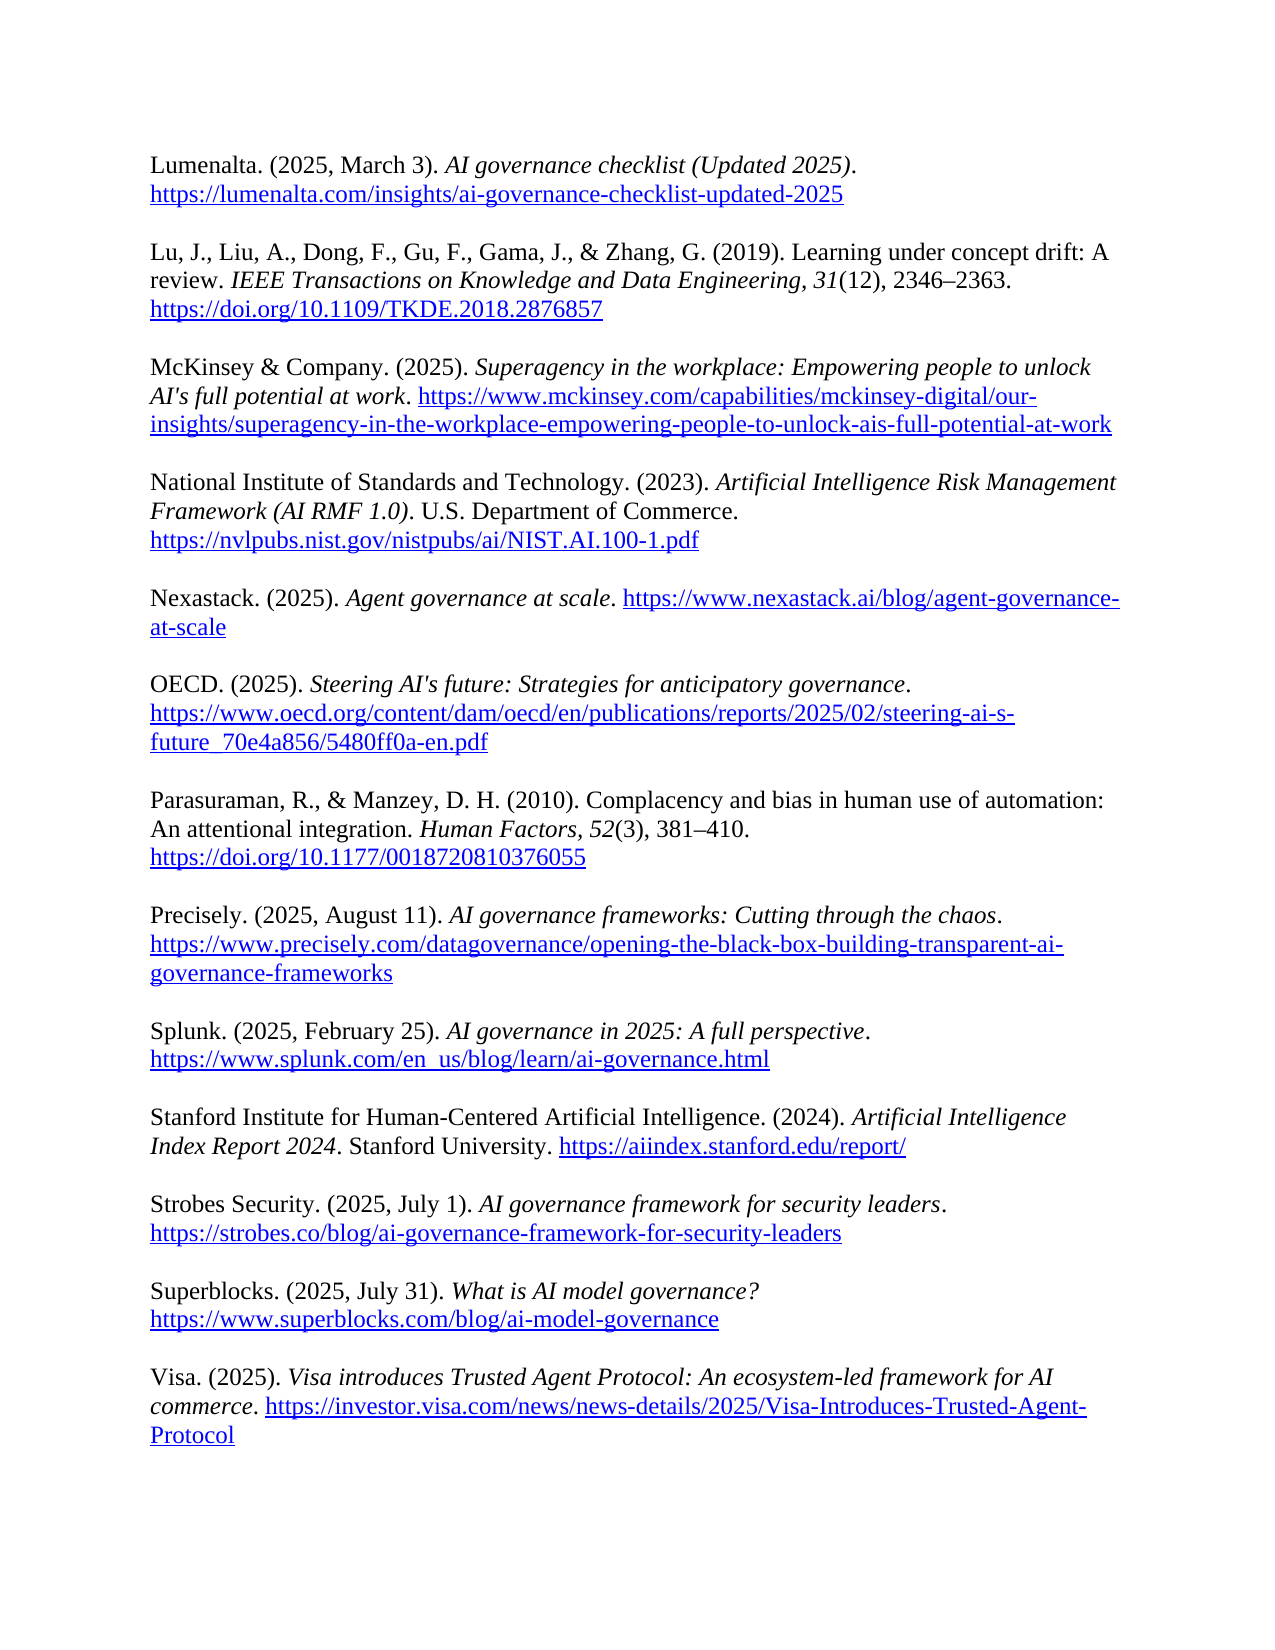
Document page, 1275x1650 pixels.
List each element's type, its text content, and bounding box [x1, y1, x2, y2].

text Splunk. (2025, February 25). AI governance in 2025: A full perspective. https://www.splunk.com/en_us/blog/learn/ai-governance.html [150, 1016, 1125, 1073]
text Lumenalta. (2025, March 3). AI governance checklist (Updated 2025). https://lumenalta.com/insights/ai-governance-checklist-updated-2025 [150, 150, 1125, 207]
text McKinsey & Company. (2025). Superagency in the workplace: Empowering people to unlock AI's full potential at work. https://www.mckinsey.com/capabilities/mckinsey-digital/our-insights/superagency-in-the-workplace-empowering-people-to-unlock-ais-full-potential-at-work [150, 352, 1125, 438]
text OECD. (2025). Steering AI's future: Strategies for anticipatory governance. https://www.oecd.org/content/dam/oecd/en/publications/reports/2025/02/steering-ai-s-future_70e4a856/5480ff0a-en.pdf [150, 669, 1125, 756]
text Visa. (2025). Visa introduces Trusted Agent Protocol: An ecosystem-led framework for AI commerce. https://investor.visa.com/news/news-details/2025/Visa-Introduces-Trusted-Agent-Protocol [150, 1362, 1125, 1449]
text National Institute of Standards and Technology. (2023). Artificial Intelligence Risk Management Framework (AI RMF 1.0). U.S. Department of Commerce. https://nvlpubs.nist.gov/nistpubs/ai/NIST.AI.100-1.pdf [150, 467, 1125, 554]
text Precisely. (2025, August 11). AI governance frameworks: Cutting through the chaos. https://www.precisely.com/datagovernance/opening-the-black-box-building-transparent-ai-governance-frameworks [150, 900, 1125, 987]
text Lu, J., Liu, A., Dong, F., Gu, F., Gama, J., & Zhang, G. (2019). Learning under concept drift: A review. IEEE Transactions on Knowledge and Data Engineering, 31(12), 2346–2363. https://doi.org/10.1109/TKDE.2018.2876857 [150, 237, 1125, 323]
text Stanford Institute for Human-Centered Artificial Intelligence. (2024). Artificial Intelligence Index Report 2024. Stanford University. https://aiindex.stanford.edu/report/ [150, 1102, 1125, 1160]
text Parasuraman, R., & Manzey, D. H. (2010). Complacency and bias in human use of automation: An attentional integration. Human Factors, 52(3), 381–410. https://doi.org/10.1177/0018720810376055 [150, 785, 1125, 871]
text Strobes Security. (2025, July 1). AI governance framework for security leaders. https://strobes.co/blog/ai-governance-framework-for-security-leaders [150, 1189, 1125, 1247]
text Superblocks. (2025, July 31). What is AI model governance? https://www.superblocks.com/blog/ai-model-governance [150, 1276, 1125, 1333]
text Nexastack. (2025). Agent governance at scale. https://www.nexastack.ai/blog/agent-governance-at-scale [150, 583, 1125, 640]
